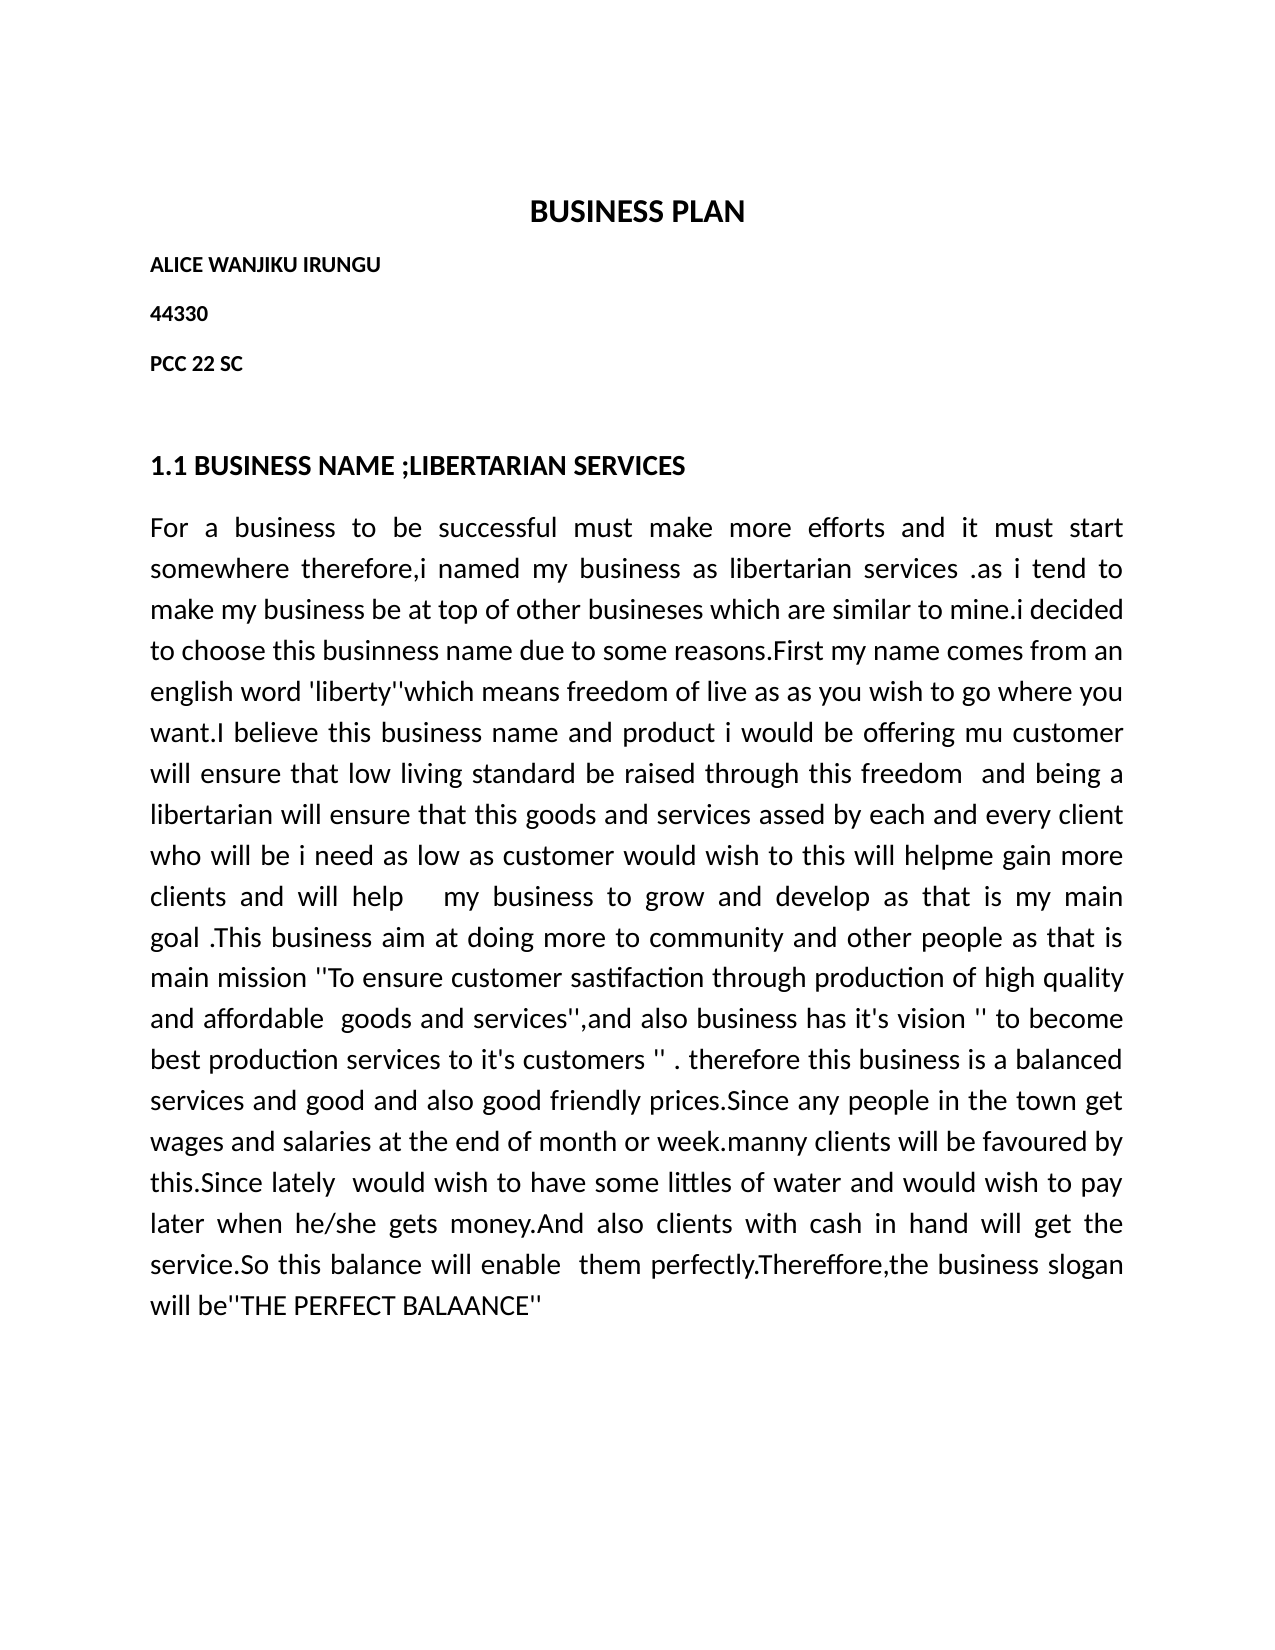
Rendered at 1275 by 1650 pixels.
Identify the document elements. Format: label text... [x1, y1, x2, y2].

text ALICE WANJIKU IRUNGU [150, 249, 1125, 278]
text PCC 22 SC [150, 348, 1125, 377]
text For a business to be successful must make more efforts and it must start somewhere therefore,i named my business as libertarian services .as i tend to make my business be at top of other busineses which are similar to mine.i decided to choose this businness name due to some reasons.First my name comes from an english word 'liberty''which means freedom of live as as you wish to go where you want.I believe this business name and product i would be offering mu customer will ensure that low living standard be raised through this freedom and being a libertarian will ensure that this goods and services assed by each and every client who will be i need as low as customer would wish to this will helpme gain more clients and will help my business to grow and develop as that is my main goal .This business aim at doing more to community and other people as that is main mission ''To ensure customer sastifaction through production of high quality and affordable goods and services'',and also business has it's vision '' to become best production services to it's customers '' . therefore this business is a balanced services and good and also good friendly prices.Since any people in the town get wages and salaries at the end of month or week.manny clients will be favoured by this.Since lately would wish to have some littles of water and would wish to pay later when he/she gets money.And also clients with cash in hand will get the service.So this balance will enable them perfectly.Thereffore,the business slogan will be''THE PERFECT BALAANCE'' [150, 509, 1125, 1323]
text 44330 [150, 299, 1125, 327]
text BUSINESS PLAN [150, 199, 1125, 228]
text 1.1 BUSINESS NAME ;LIBERTARIAN SERVICES [150, 447, 1125, 483]
